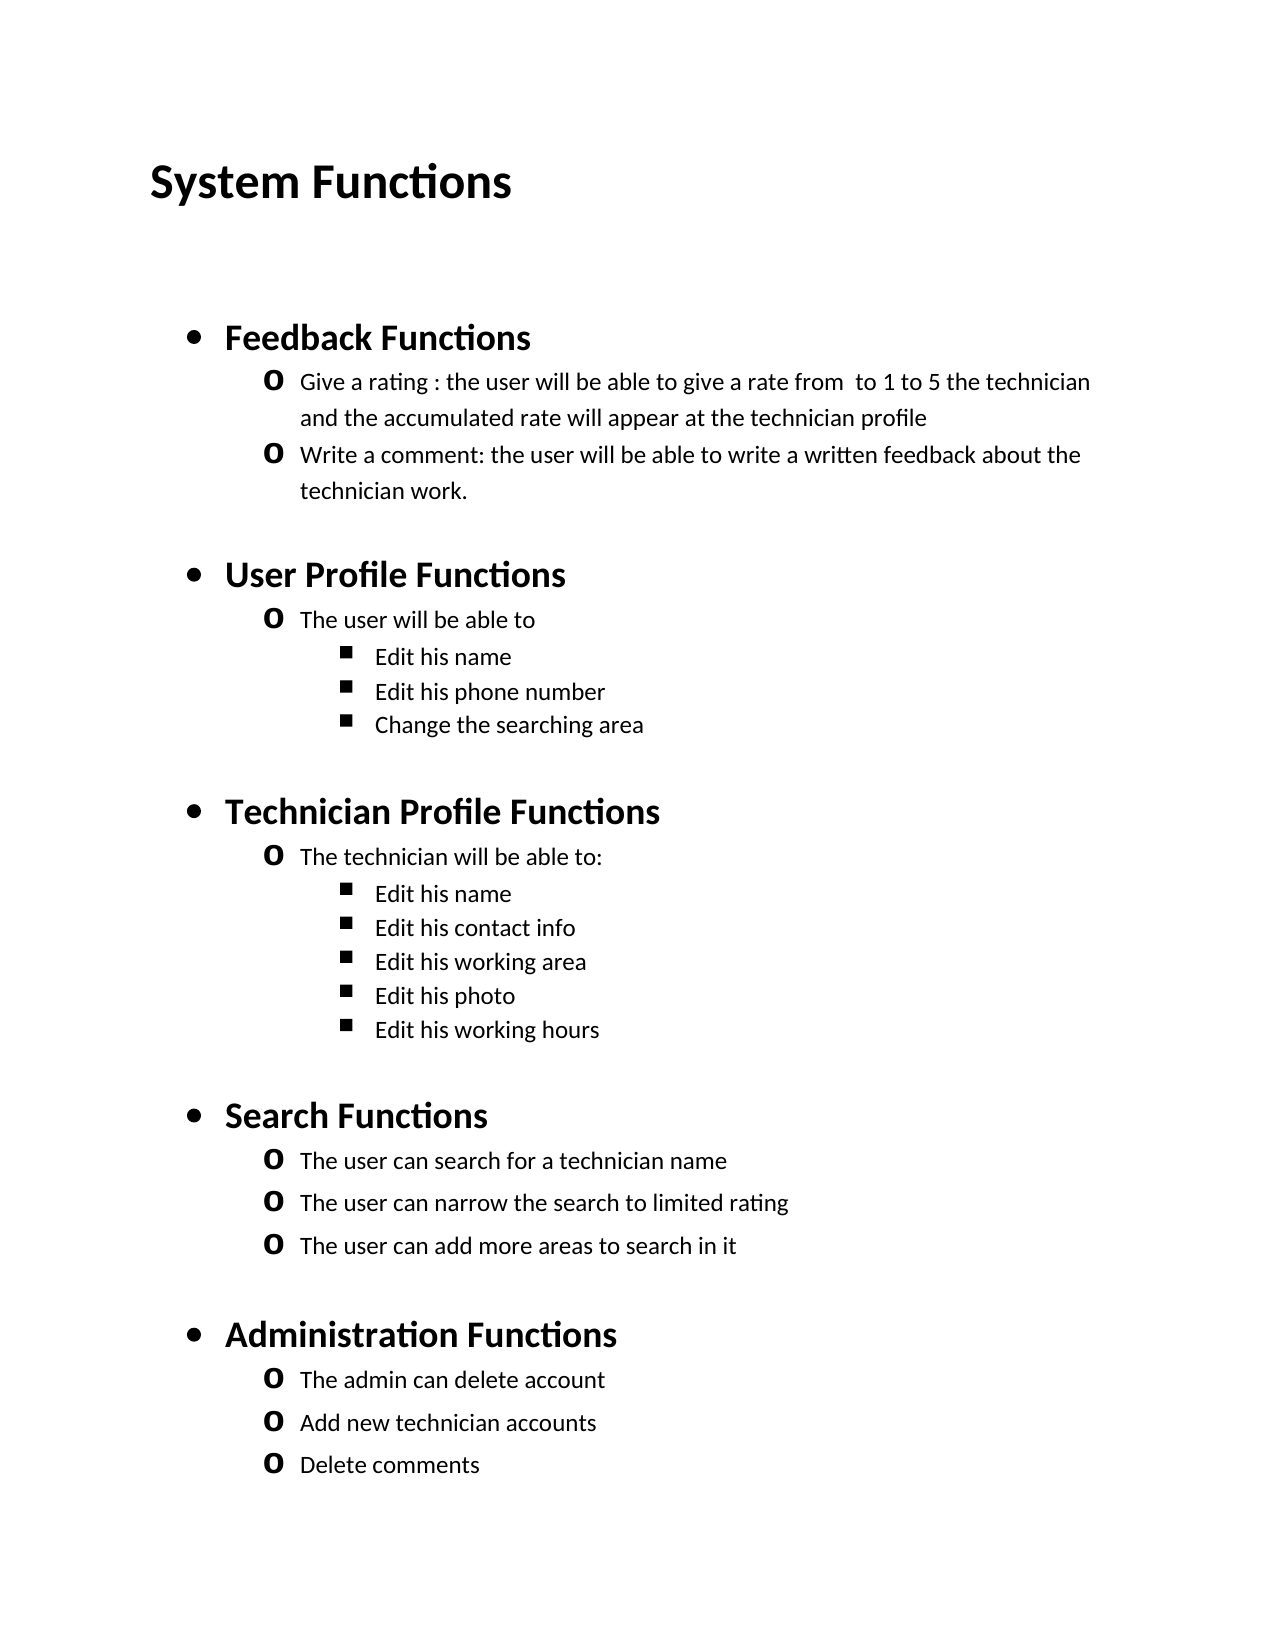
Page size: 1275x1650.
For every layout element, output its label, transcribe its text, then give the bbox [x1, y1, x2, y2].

list Edit his working hours [337, 1012, 1125, 1046]
list The user can add more areas to search in it [262, 1223, 1125, 1266]
list Feedback Functions [187, 314, 1125, 359]
list Search Functions [187, 1092, 1125, 1138]
list Technician Profile Functions [187, 788, 1125, 834]
list The user can narrow the search to limited rating [262, 1181, 1125, 1223]
list Administration Functions [187, 1311, 1125, 1357]
list Write a comment: the user will be able to write a written feedback about the technician work. [262, 433, 1125, 506]
list Add new technician accounts [262, 1400, 1125, 1442]
text System Functions [150, 150, 1125, 211]
list Change the searching area [337, 708, 1125, 742]
list Edit his photo [337, 978, 1125, 1012]
list Edit his phone number [337, 674, 1125, 708]
list User Profile Functions [187, 551, 1125, 597]
list Edit his name [337, 640, 1125, 674]
list Delete comments [262, 1442, 1125, 1485]
list Edit his working area [337, 944, 1125, 978]
list The admin can delete account [262, 1357, 1125, 1400]
list Give a rating : the user will be able to give a rate from to 1 to 5 the technician and the accumulated rate will appear at the technician profile [262, 359, 1125, 433]
list The user will be able to [262, 597, 1125, 640]
list Edit his contact info [337, 910, 1125, 944]
list The technician will be able to: [262, 834, 1125, 876]
list Edit his name [337, 876, 1125, 910]
list The user can search for a technician name [262, 1138, 1125, 1181]
